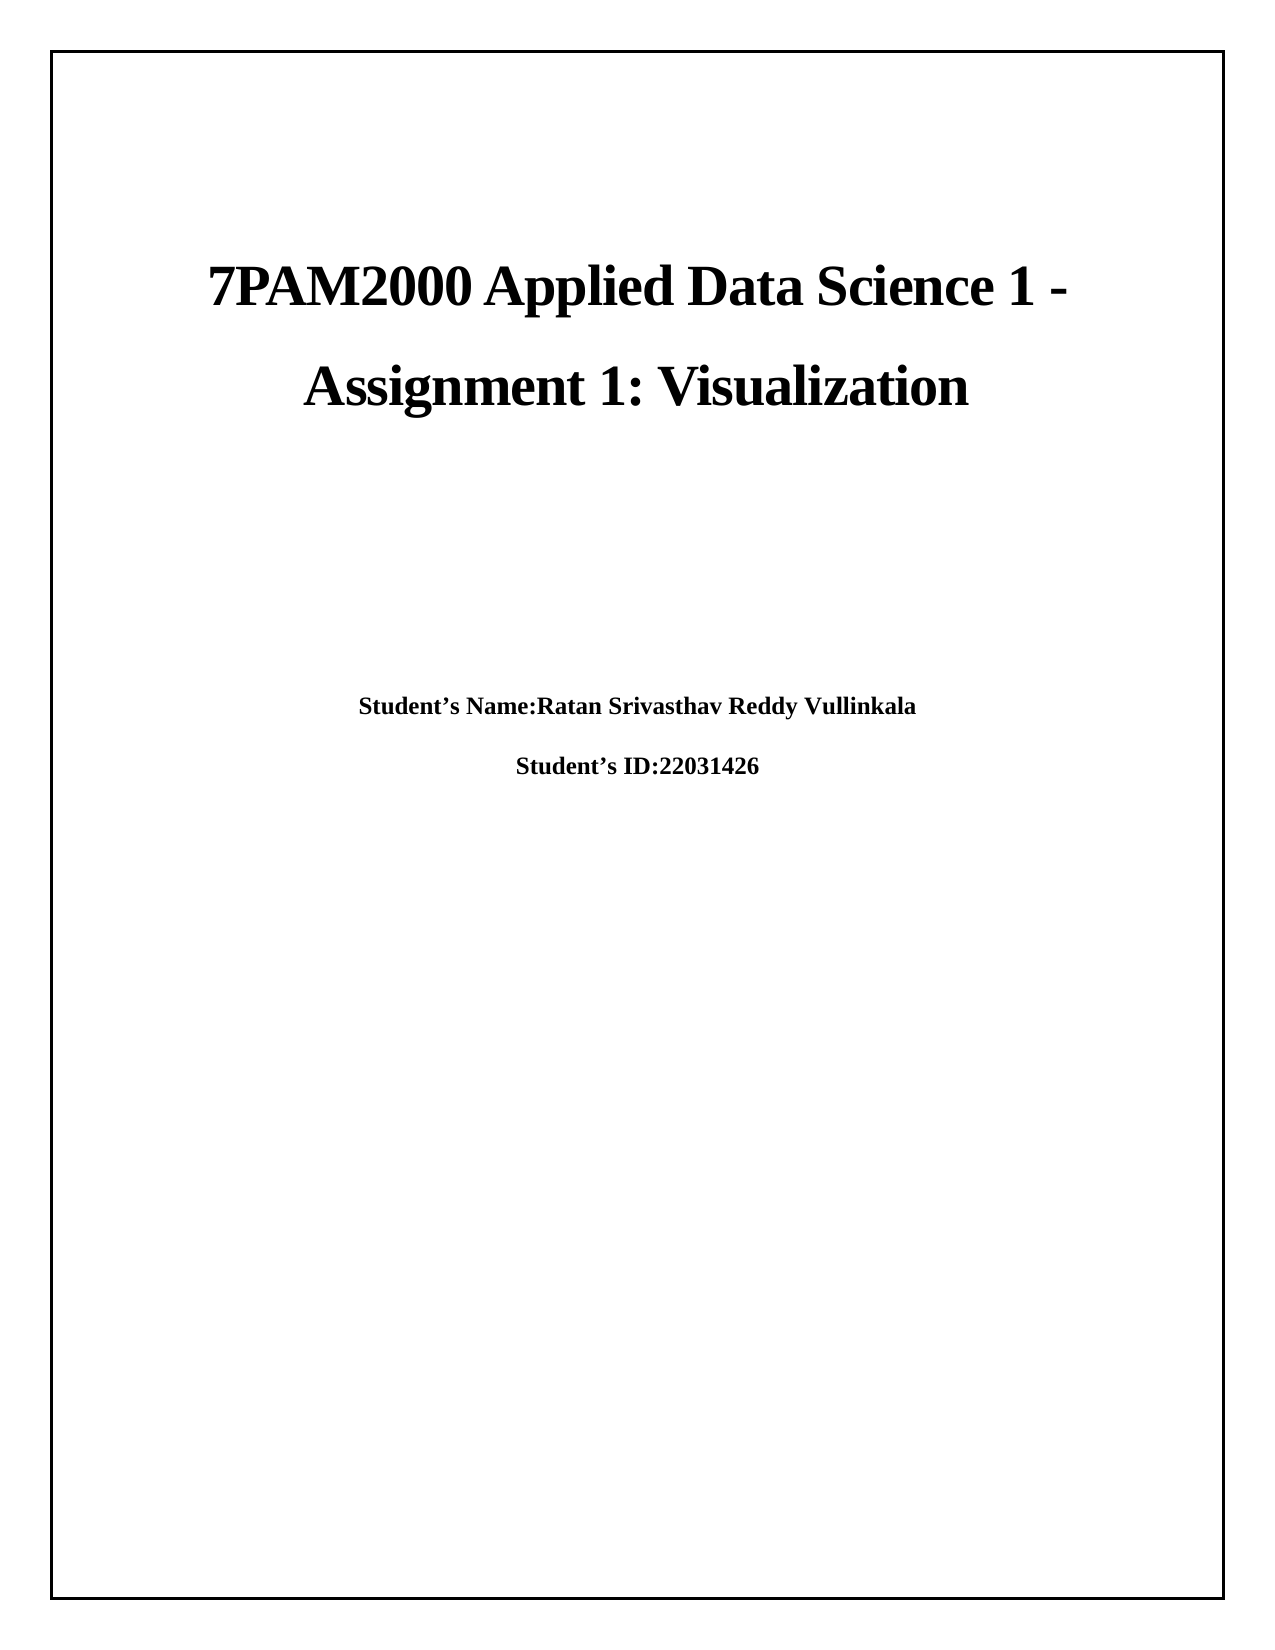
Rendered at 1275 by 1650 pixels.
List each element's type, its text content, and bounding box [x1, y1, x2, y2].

title 7PAM2000 Applied Data Science 1 - Assignment 1: Visualization [150, 251, 1125, 418]
text Student’s ID:22031426 [150, 751, 1125, 779]
text Student’s Name:Ratan Srivasthav Reddy Vullinkala [150, 691, 1125, 720]
